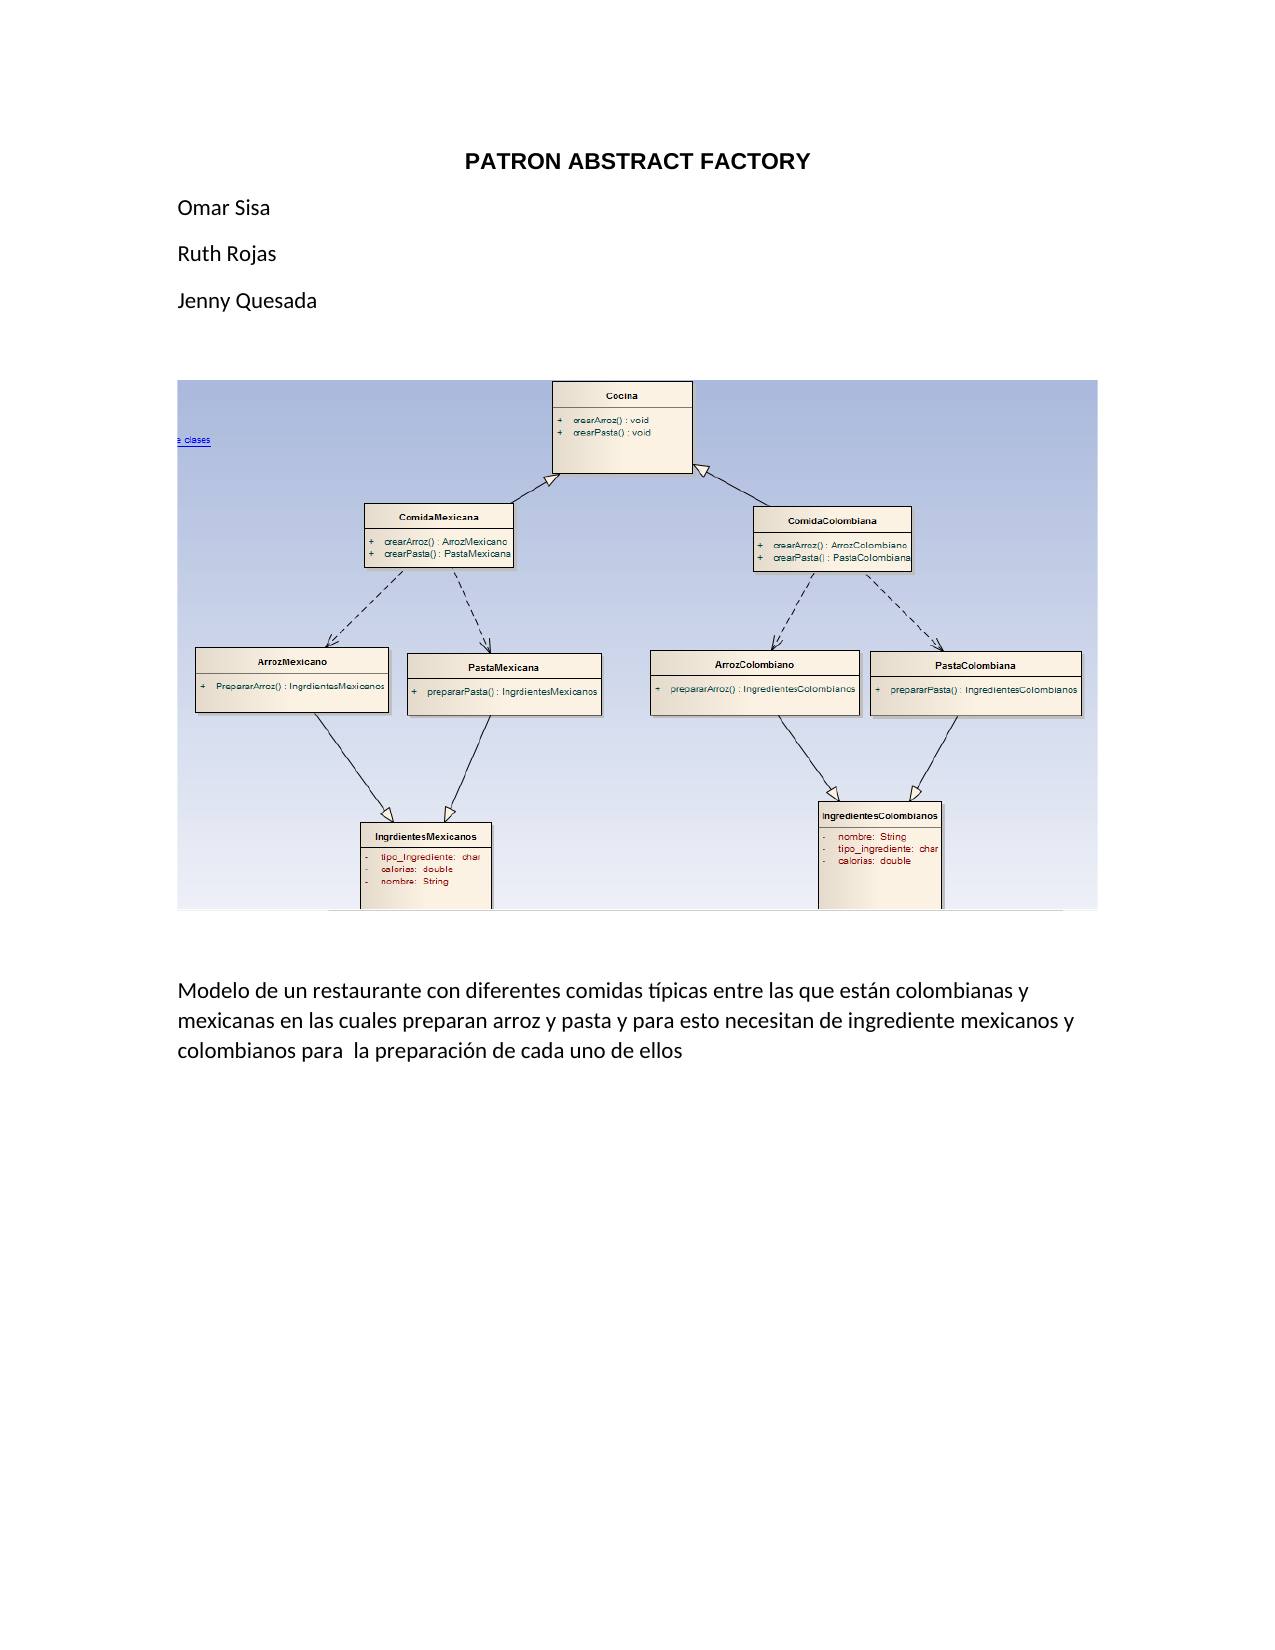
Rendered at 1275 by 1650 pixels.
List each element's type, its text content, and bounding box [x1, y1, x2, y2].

text Ruth Rojas [177, 239, 1098, 268]
text Modelo de un restaurante con diferentes comidas típicas entre las que están colombianas y mexicanas en las cuales preparan arroz y pasta y para esto necesitan de ingrediente mexicanos y colombianos para la preparación de cada uno de ellos [177, 976, 1098, 1064]
text Omar Sisa [177, 193, 1098, 221]
picture [177, 380, 1098, 911]
text PATRON ABSTRACT FACTORY [177, 148, 1098, 174]
text Jenny Quesada [177, 286, 1098, 314]
